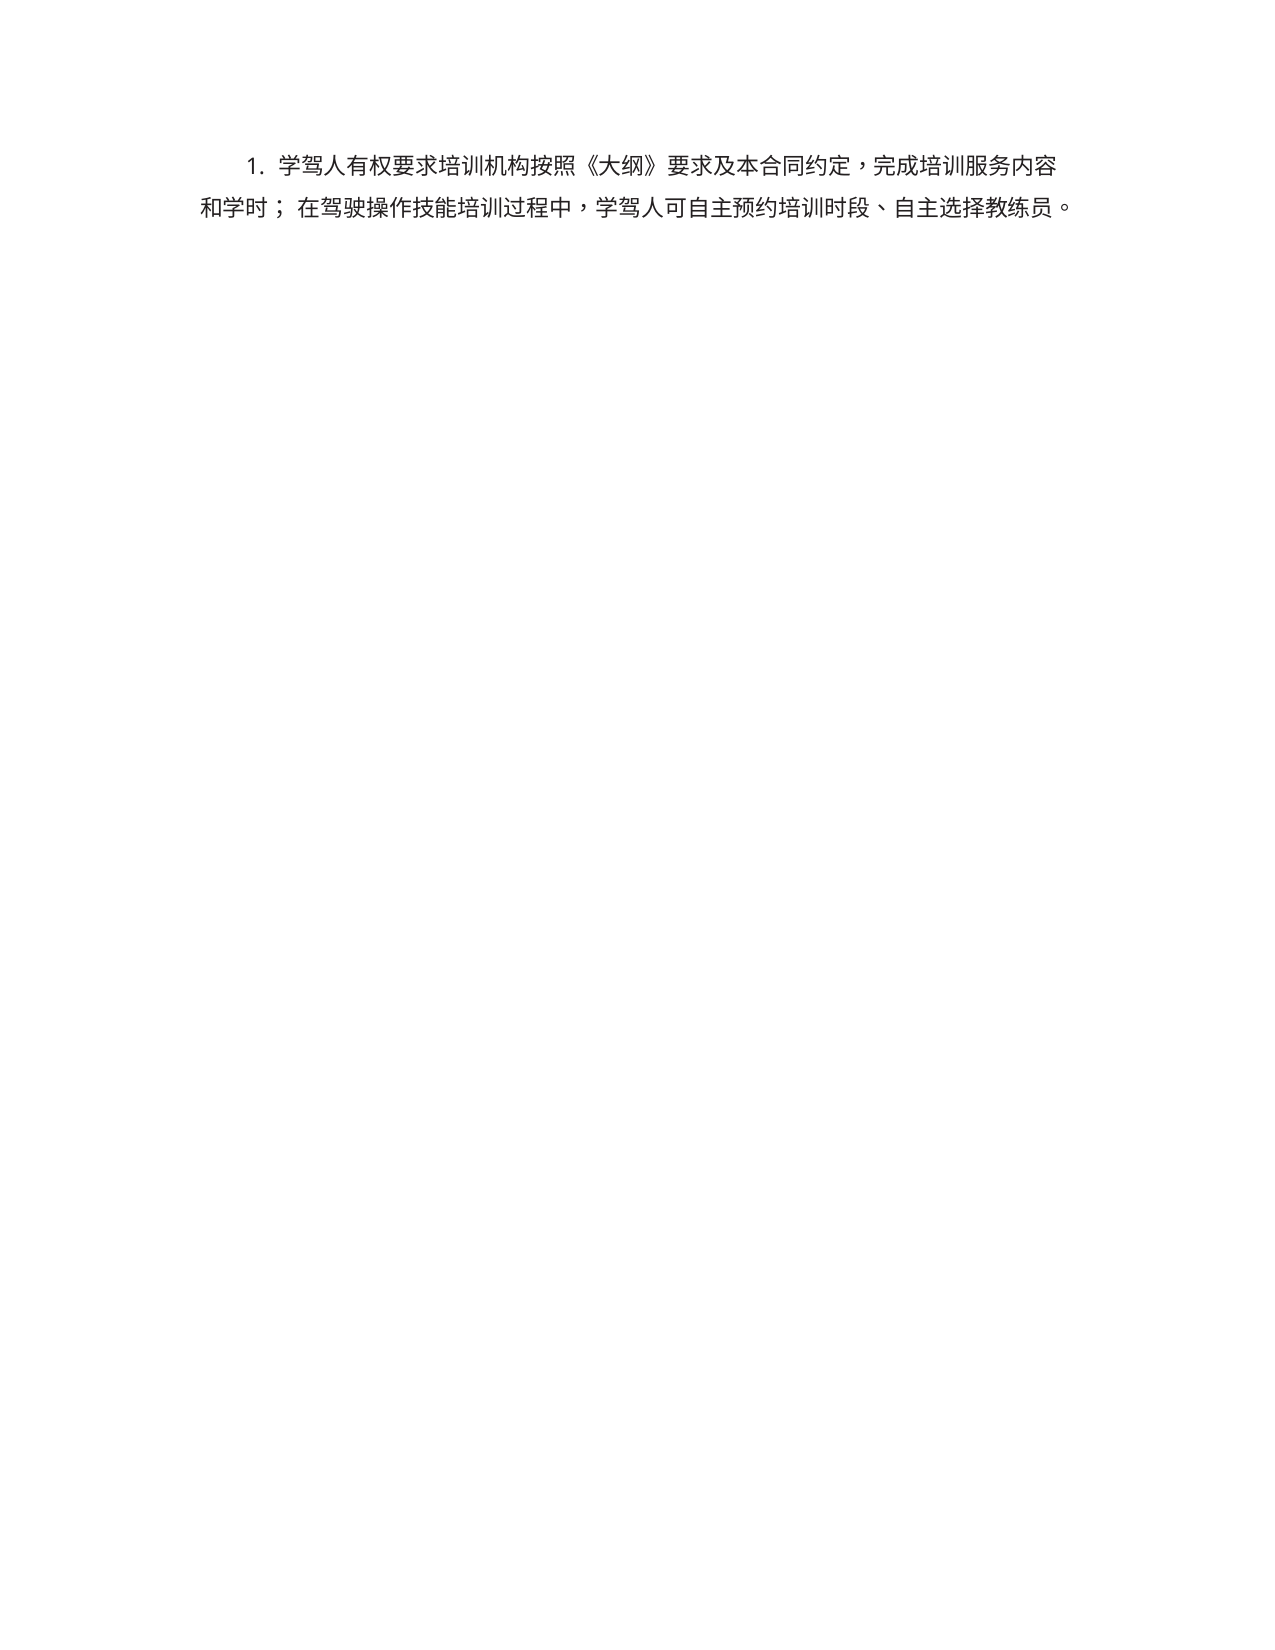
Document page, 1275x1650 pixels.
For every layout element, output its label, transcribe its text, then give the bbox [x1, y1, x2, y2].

list 学驾人有权要求培训机构按照《大纲》要求及本合同约定，完成培训服务内容和学时； 在驾驶操作技能培训过程中，学驾人可自主预约培训时段、自主选择教练员。 [200, 150, 1077, 223]
